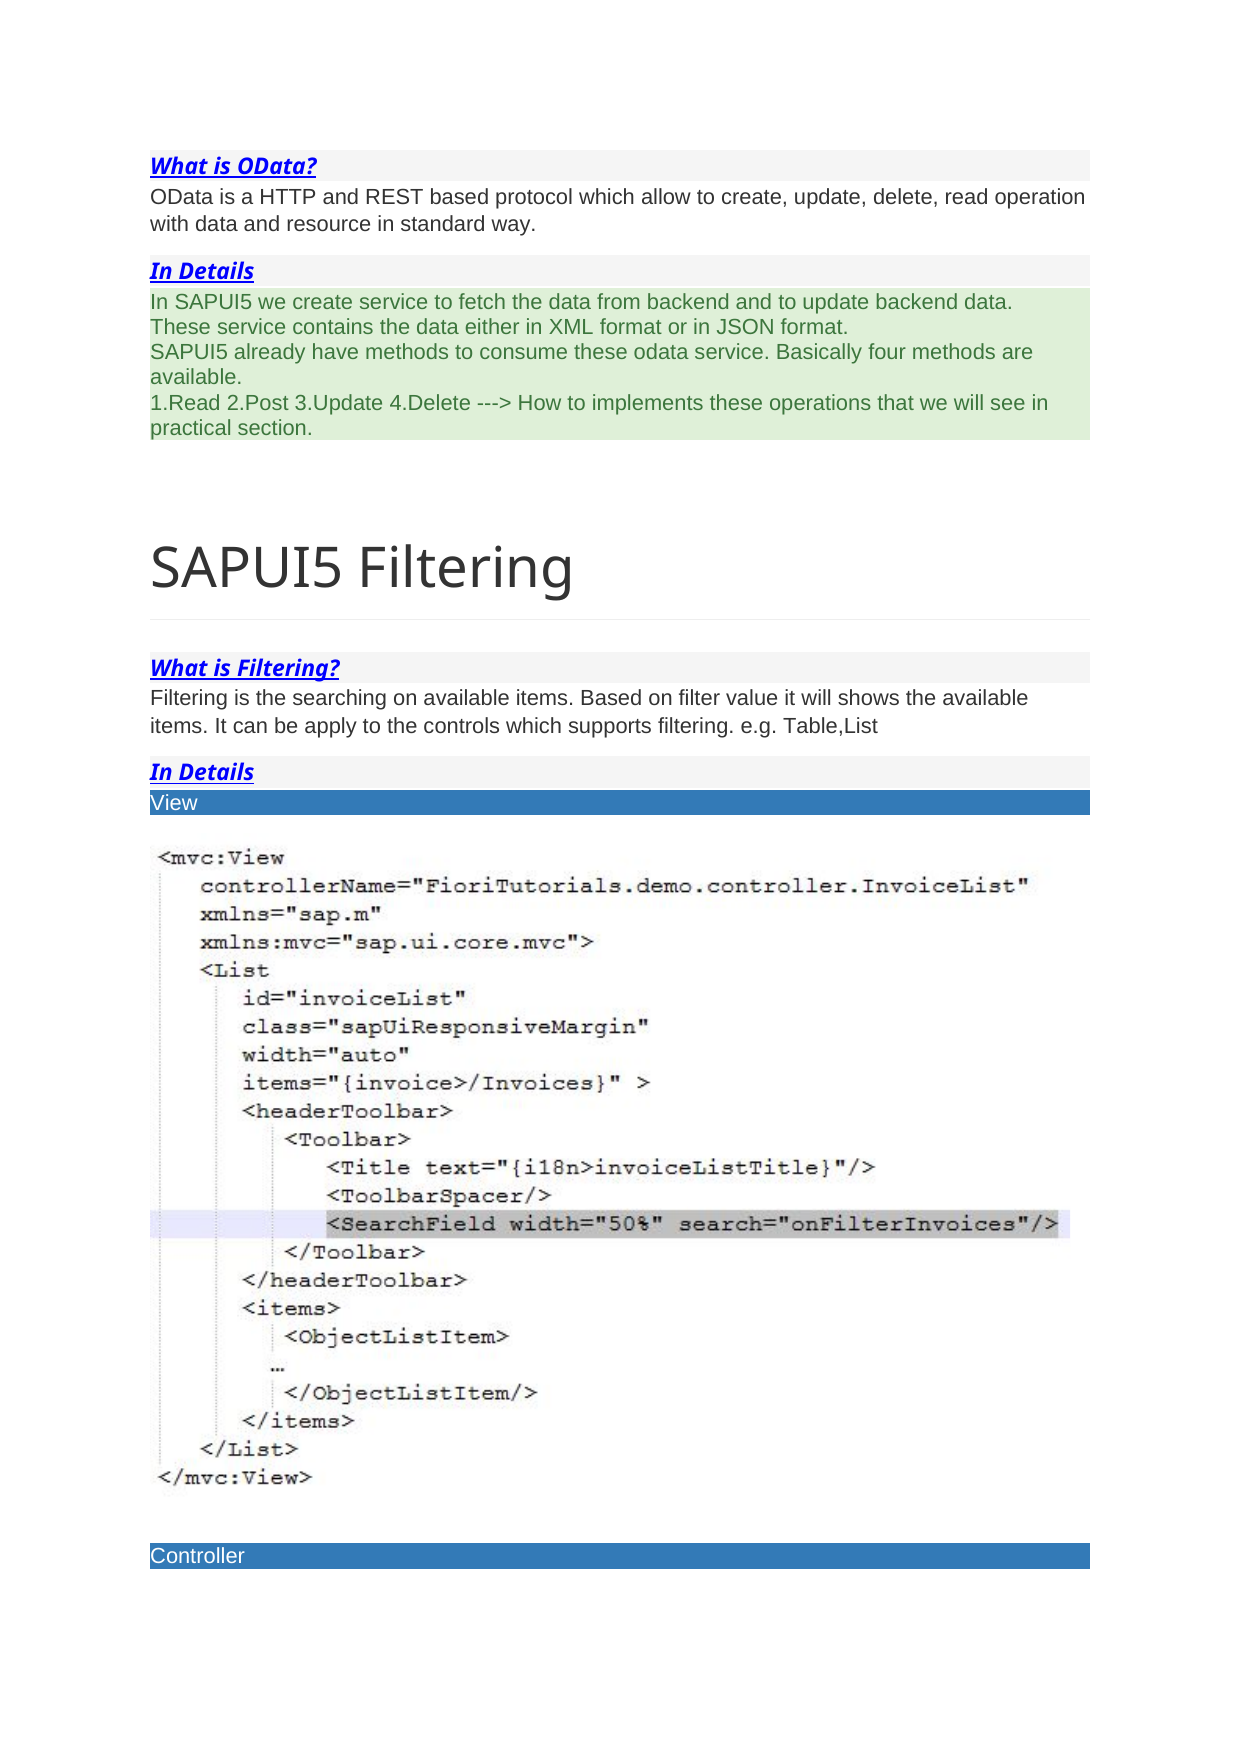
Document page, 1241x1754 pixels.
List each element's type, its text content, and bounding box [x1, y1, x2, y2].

text View [150, 790, 1090, 815]
text Filtering is the searching on available items. Based on filter value it will shows the available items. It can be apply to the controls which supports filtering. e.g. Table,List [150, 685, 1090, 738]
subtitle What is Filtering? [150, 652, 1090, 683]
text In SAPUI5 we create service to fetch the data from backend and to update backend data. [150, 288, 1090, 314]
subtitle In Details [150, 756, 1090, 788]
text Controller [150, 1543, 1090, 1569]
text OData is a HTTP and REST based protocol which allow to create, update, delete, read operation with data and resource in standard way. [150, 184, 1090, 236]
text SAPUI5 already have methods to consume these odata service. Basically four methods are available. [150, 339, 1090, 389]
text 1.Read 2.Post 3.Update 4.Delete ---> How to implements these operations that we will see in practical section. [150, 389, 1090, 440]
picture [150, 833, 1071, 1525]
subtitle What is OData? [150, 150, 1090, 181]
subtitle In Details [150, 255, 1090, 286]
text These service contains the data either in XML format or in JSON format. [150, 314, 1090, 339]
subtitle SAPUI5 Filtering [150, 527, 1090, 619]
